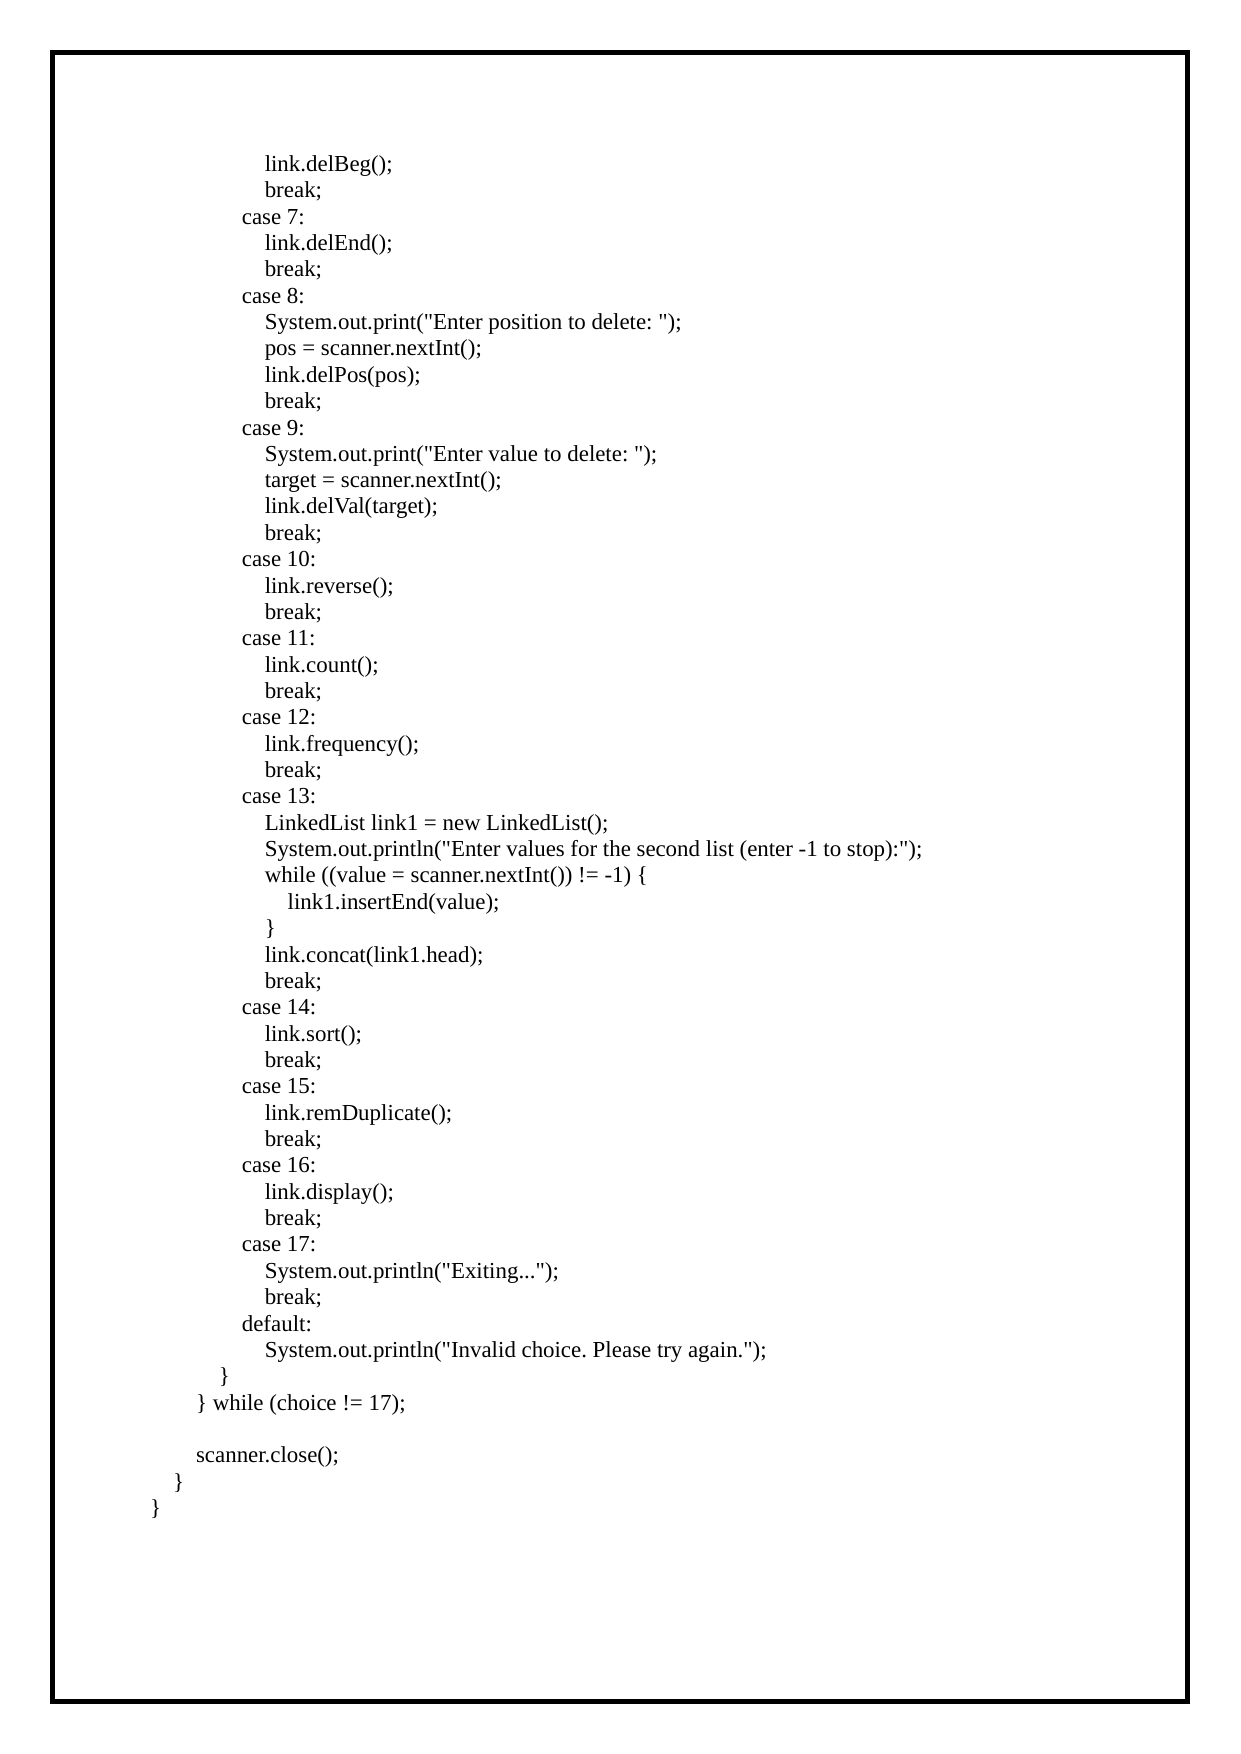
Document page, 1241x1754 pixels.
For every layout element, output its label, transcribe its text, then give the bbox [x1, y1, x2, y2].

text target = scanner.nextInt(); [150, 466, 1090, 493]
text break; [150, 1204, 1090, 1231]
text break; [150, 519, 1090, 545]
text } while (choice != 17); [150, 1389, 1090, 1415]
text break; [150, 1125, 1090, 1151]
text break; [150, 598, 1090, 624]
text System.out.println("Enter values for the second list (enter -1 to stop):"); [150, 835, 1090, 862]
text while ((value = scanner.nextInt()) != -1) { [150, 862, 1090, 888]
text link.delEnd(); [150, 229, 1090, 255]
text case 17: [150, 1231, 1090, 1257]
text System.out.println("Invalid choice. Please try again."); [150, 1336, 1090, 1362]
text case 7: [150, 203, 1090, 229]
text } [150, 1494, 1090, 1520]
text System.out.print("Enter value to delete: "); [150, 440, 1090, 466]
text break; [150, 255, 1090, 282]
text link.remDuplicate(); [150, 1099, 1090, 1125]
text link.delPos(pos); [150, 361, 1090, 387]
text link.delVal(target); [150, 493, 1090, 519]
text case 8: [150, 282, 1090, 308]
text } [150, 1468, 1090, 1494]
text case 11: [150, 624, 1090, 651]
text case 16: [150, 1151, 1090, 1178]
text LinkedList link1 = new LinkedList(); [150, 809, 1090, 835]
text case 10: [150, 545, 1090, 572]
text case 9: [150, 413, 1090, 440]
text case 13: [150, 782, 1090, 809]
text } [150, 914, 1090, 941]
text link.delBeg(); [150, 150, 1090, 176]
text break; [150, 967, 1090, 993]
text link.count(); [150, 651, 1090, 677]
text default: [150, 1309, 1090, 1336]
text link.display(); [150, 1178, 1090, 1204]
text break; [150, 756, 1090, 782]
text link.frequency(); [150, 730, 1090, 756]
text break; [150, 1283, 1090, 1309]
text link.concat(link1.head); [150, 941, 1090, 967]
text case 14: [150, 993, 1090, 1020]
text link1.insertEnd(value); [150, 888, 1090, 914]
text System.out.println("Exiting..."); [150, 1257, 1090, 1283]
text case 15: [150, 1072, 1090, 1099]
text break; [150, 677, 1090, 703]
text System.out.print("Enter position to delete: "); [150, 308, 1090, 334]
text link.reverse(); [150, 572, 1090, 598]
text link.sort(); [150, 1020, 1090, 1046]
text scanner.close(); [150, 1441, 1090, 1468]
text pos = scanner.nextInt(); [150, 334, 1090, 361]
text } [150, 1362, 1090, 1389]
text break; [150, 387, 1090, 413]
text break; [150, 1046, 1090, 1072]
text case 12: [150, 703, 1090, 730]
text break; [150, 176, 1090, 203]
